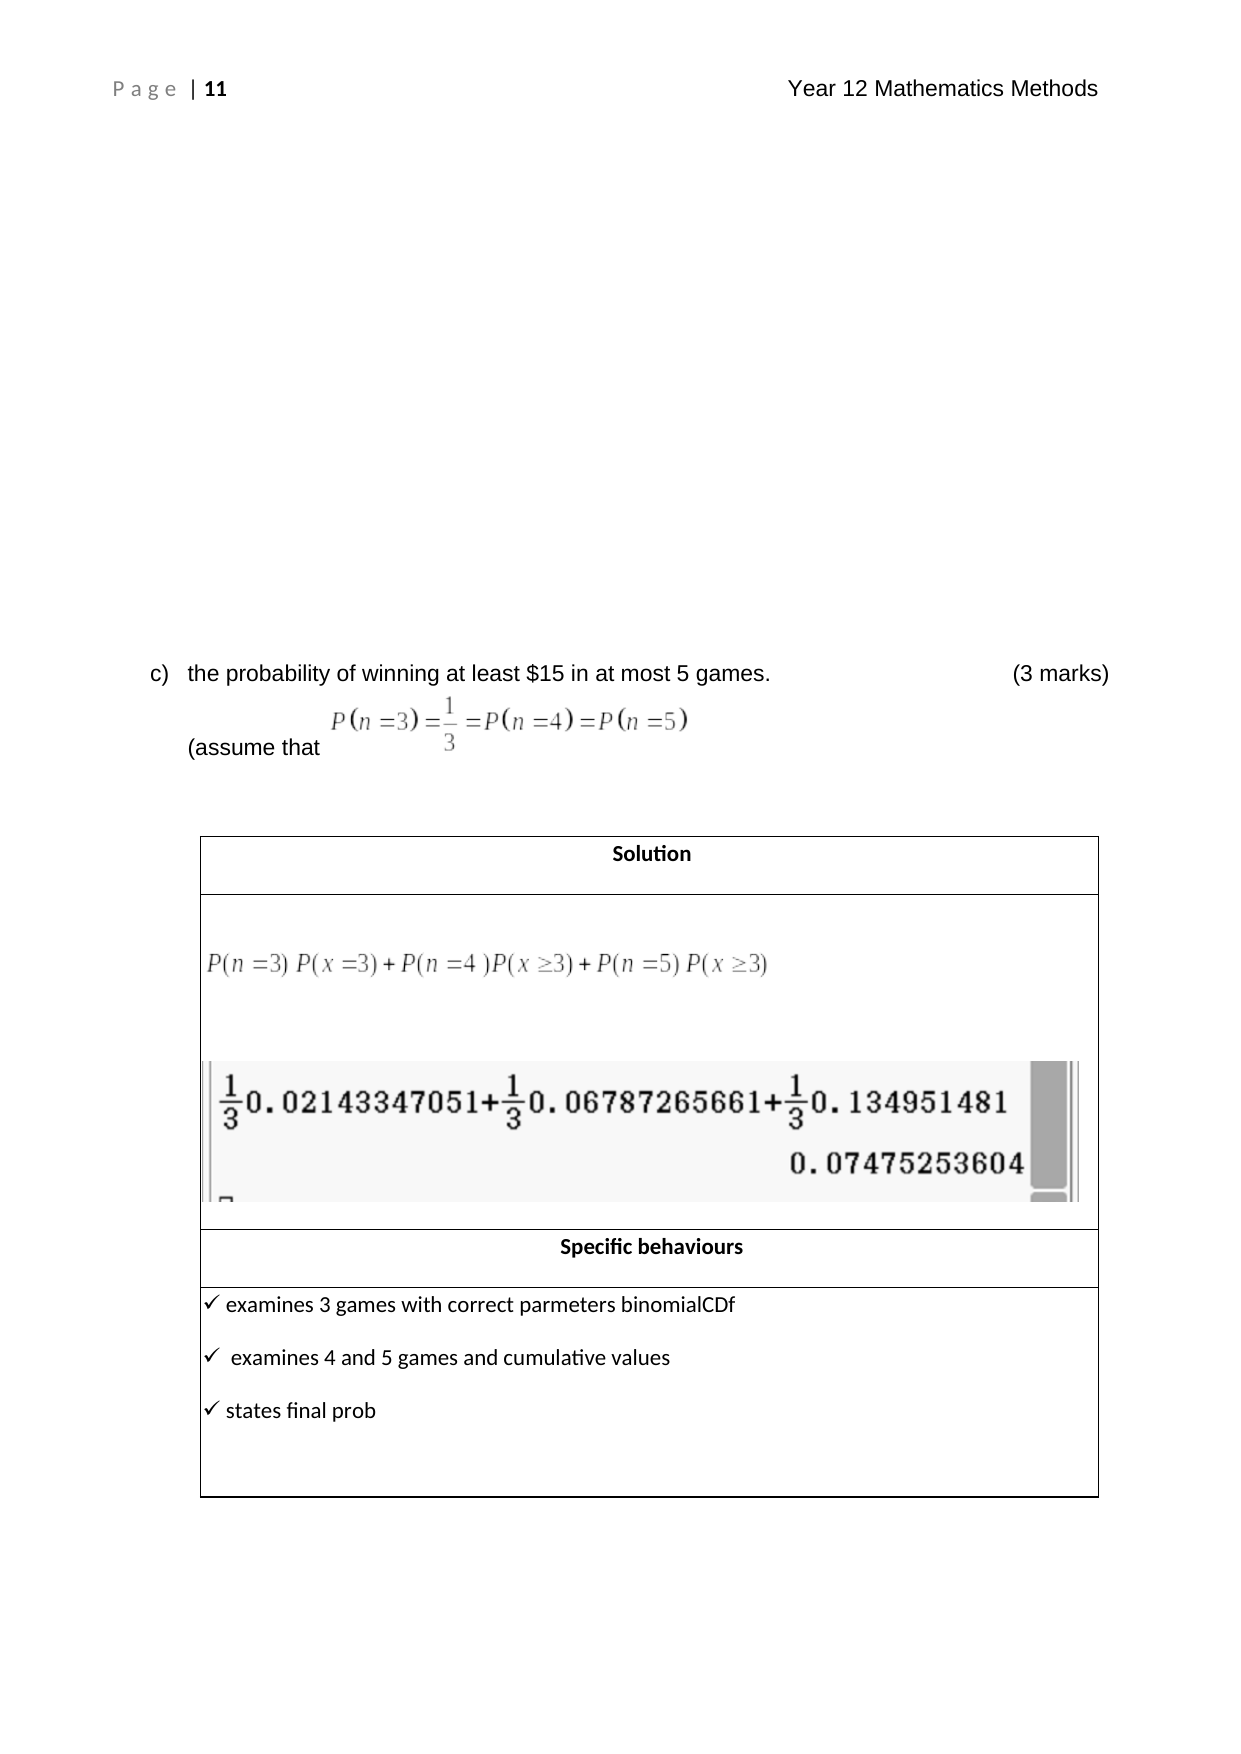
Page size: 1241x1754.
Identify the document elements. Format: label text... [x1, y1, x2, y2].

list (assume that [187, 691, 1128, 760]
table_cell [201, 895, 1098, 1229]
table_cell examines 3 games with correct parmeters binomialCDf examines 4 and 5 games and cumulative values states final prob [201, 1288, 1098, 1496]
picture [202, 1061, 1079, 1202]
table_header Solution [201, 837, 1098, 894]
table_cell Specific behaviours [201, 1230, 1098, 1287]
list the probability of winning at least $15 in at most 5 games. (3 marks) [150, 660, 1128, 687]
